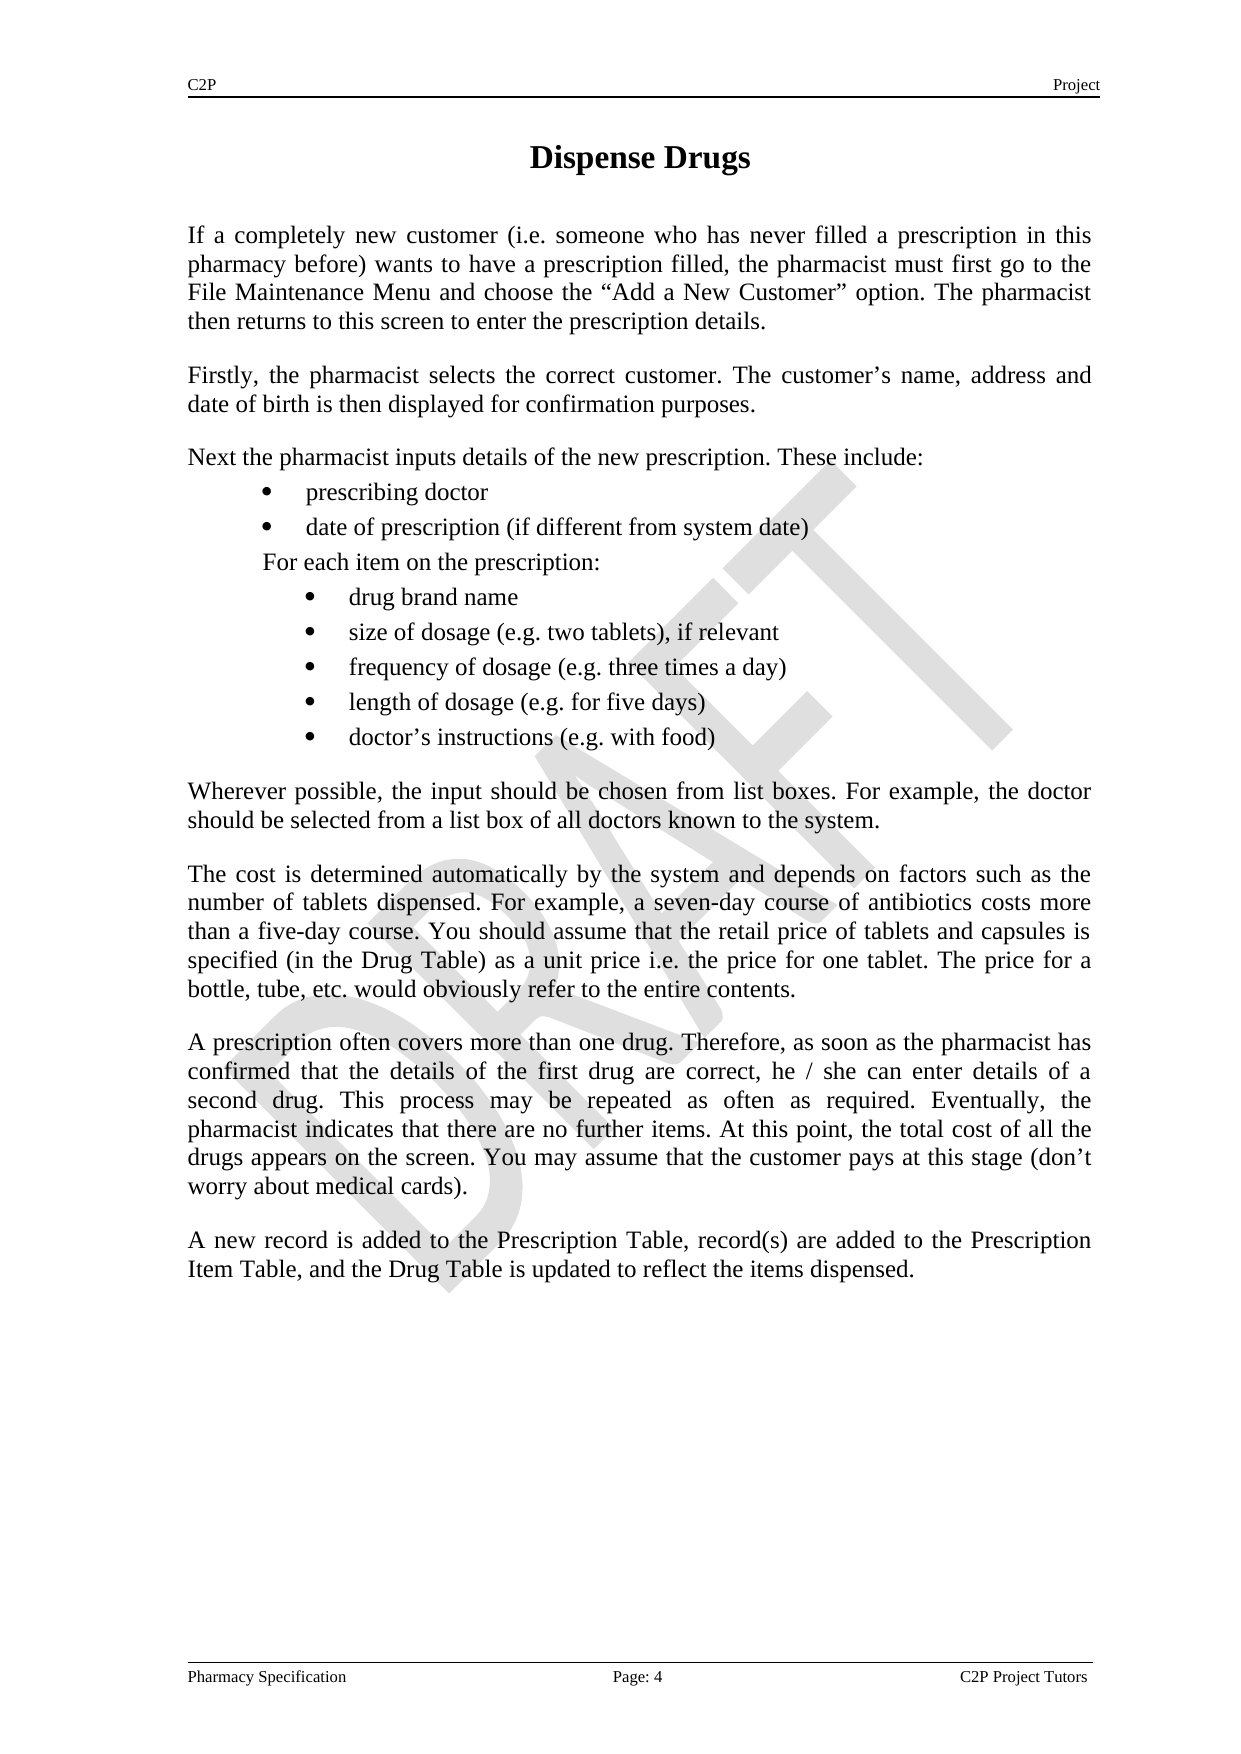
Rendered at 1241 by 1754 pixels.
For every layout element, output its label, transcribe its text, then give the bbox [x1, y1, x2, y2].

list A new record is added to the Prescription Table, record(s) are added to the Prescription Item Table, and the Drug Table is updated to reflect the items dispensed. [187, 1225, 1093, 1282]
list length of dosage (e.g. for five days) [306, 687, 1093, 716]
list date of prescription (if different from system date) [262, 512, 1093, 541]
subtitle Dispense Drugs [187, 137, 1093, 176]
list A prescription often covers more than one drug. Therefore, as soon as the pharmacist has confirmed that the details of the first drug are correct, he / she can enter details of a second drug. This process may be repeated as often as required. Eventually, the pharmacist indicates that there are no further items. At this point, the total cost of all the drugs appears on the screen. You may assume that the customer pays at this stage (don’t worry about medical cards). [187, 1027, 1093, 1200]
list doctor’s instructions (e.g. with food) [306, 722, 1093, 751]
list Firstly, the pharmacist selects the correct customer. The customer’s name, address and date of birth is then displayed for confirmation purposes. [187, 360, 1093, 417]
list Next the pharmacist inputs details of the new prescription. These include: [187, 442, 1093, 471]
list The cost is determined automatically by the system and depends on factors such as the number of tablets dispensed. For example, a seven-day course of antibiotics costs more than a five-day course. You should assume that the retail price of tablets and capsules is specified (in the Drug Table) as a unit price i.e. the price for one tablet. The price for a bottle, tube, etc. would obviously refer to the entire contents. [187, 859, 1093, 1002]
list For each item on the prescription: [262, 547, 1093, 576]
list drug brand name [306, 582, 1093, 611]
text Wherever possible, the input should be chosen from list boxes. For example, the doctor should be selected from a list box of all doctors known to the system. [187, 776, 1093, 834]
list If a completely new customer (i.e. someone who has never filled a prescription in this pharmacy before) wants to have a prescription filled, the pharmacist must first go to the File Maintenance Menu and choose the “Add a New Customer” option. The pharmacist then returns to this screen to enter the prescription details. [187, 220, 1093, 335]
list size of dosage (e.g. two tablets), if relevant [306, 617, 1093, 646]
list frequency of dosage (e.g. three times a day) [306, 652, 1093, 681]
list prescribing doctor [262, 477, 1093, 506]
